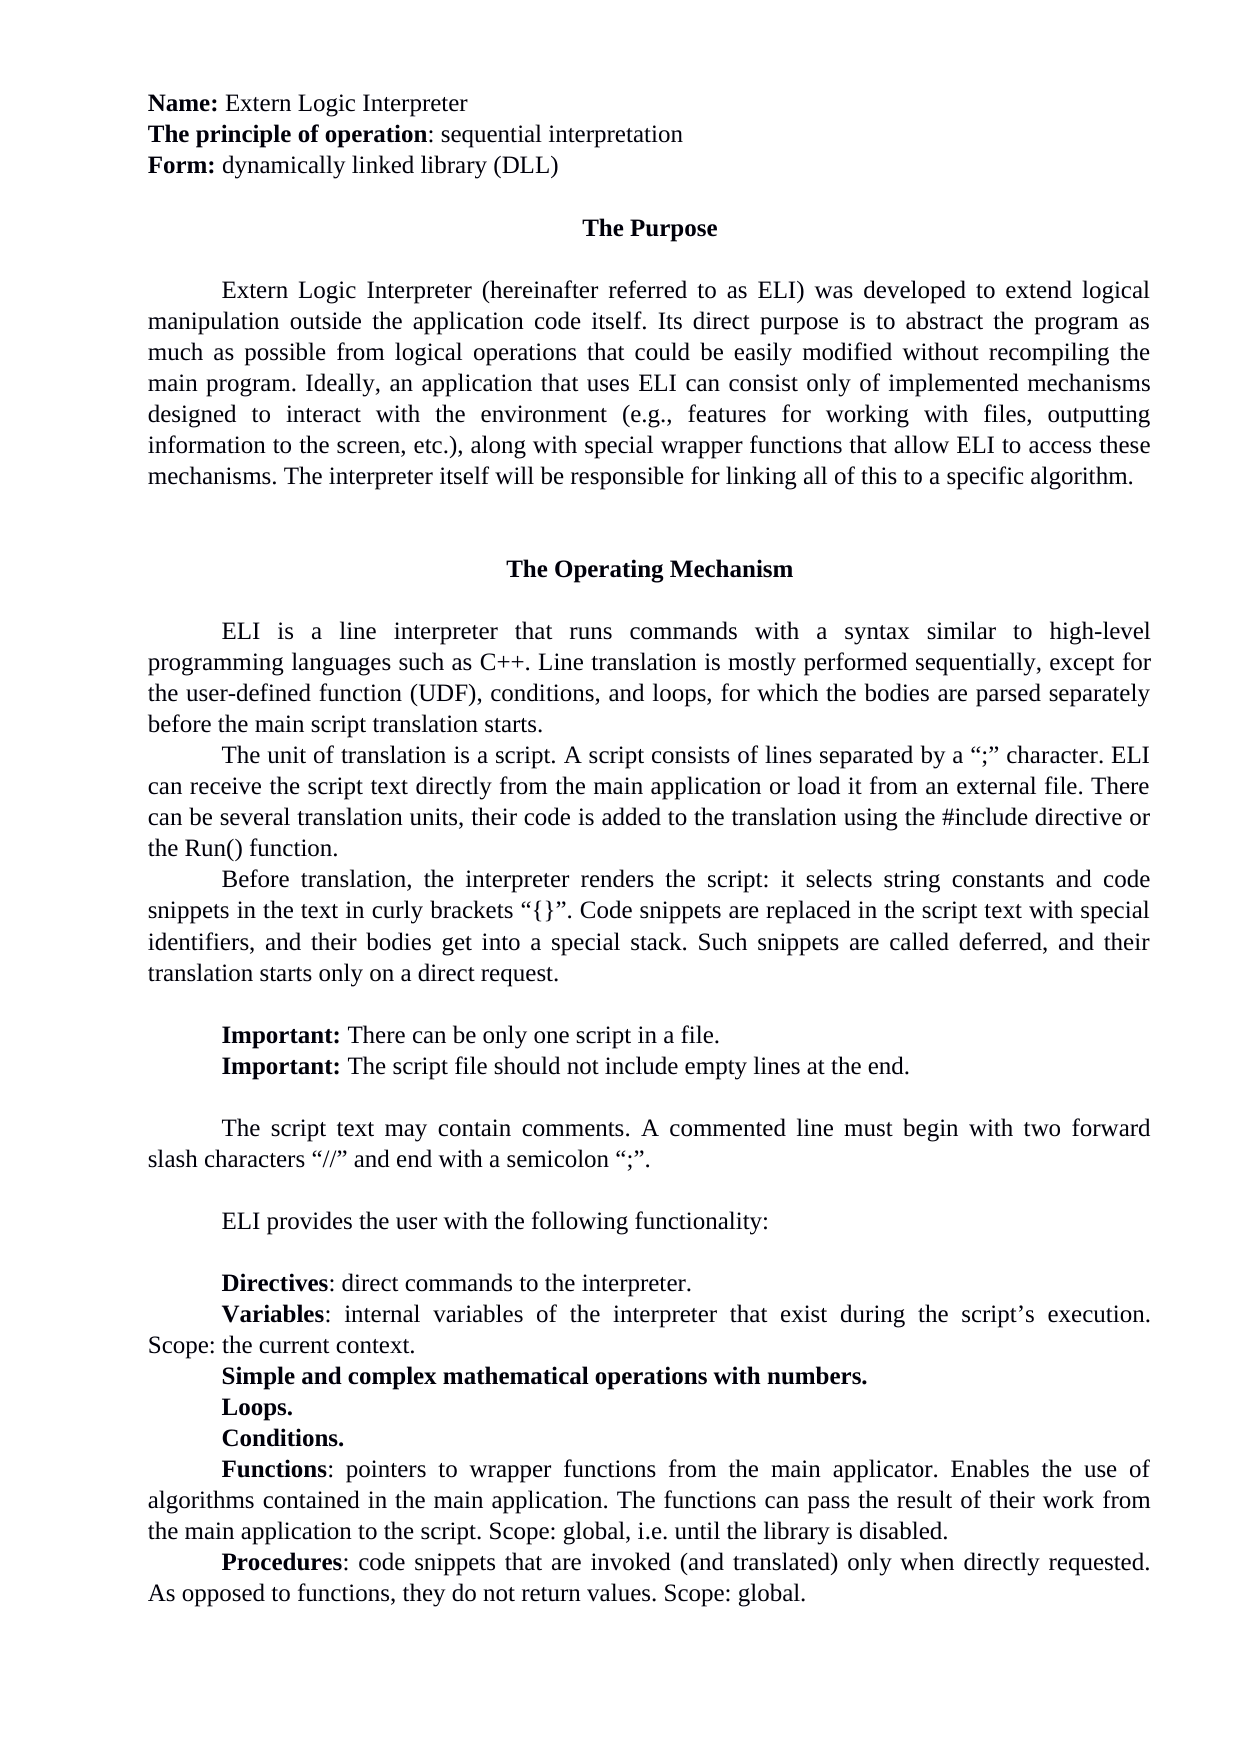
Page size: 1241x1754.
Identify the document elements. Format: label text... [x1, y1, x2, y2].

text Important: There can be only one script in a file. [148, 1020, 1152, 1048]
text Procedures: code snippets that are invoked (and translated) only when directly requested. As opposed to functions, they do not return values. Scope: global. [148, 1547, 1152, 1607]
text Directives: direct commands to the interpreter. [148, 1268, 1152, 1297]
text Variables: internal variables of the interpreter that exist during the script’s execution. Scope: the current context. [148, 1299, 1152, 1359]
text The script text may contain comments. A commented line must begin with two forward slash characters “//” and end with a semicolon “;”. [148, 1113, 1152, 1173]
text Simple and complex mathematical operations with numbers. [148, 1361, 1152, 1390]
text Form: dynamically linked library (DLL) [148, 151, 1152, 179]
text Functions: pointers to wrapper functions from the main applicator. Enables the use of algorithms contained in the main application. The functions can pass the result of their work from the main application to the script. Scope: global, i.e. until the library is disabled. [148, 1454, 1152, 1545]
text ELI provides the user with the following functionality: [148, 1206, 1152, 1235]
text The principle of operation: sequential interpretation [148, 119, 1152, 148]
text ELI is a line interpreter that runs commands with a syntax similar to high-level programming languages such as C++. Line translation is mostly performed sequentially, except for the user-defined function (UDF), conditions, and loops, for which the bodies are parsed separately before the main script translation starts. [148, 616, 1152, 738]
text Loops. [148, 1392, 1152, 1421]
text Extern Logic Interpreter (hereinafter referred to as ELI) was developed to extend logical manipulation outside the application code itself. Its direct purpose is to abstract the program as much as possible from logical operations that could be easily modified without recompiling the main program. Ideally, an application that uses ELI can consist only of implemented mechanisms designed to interact with the environment (e.g., features for working with files, outputting information to the screen, etc.), along with special wrapper functions that allow ELI to access these mechanisms. The interpreter itself will be responsible for linking all of this to a specific algorithm. [148, 275, 1152, 490]
text Important: The script file should not include empty lines at the end. [148, 1051, 1152, 1079]
text The unit of translation is a script. A script consists of lines separated by a “;” character. ELI can receive the script text directly from the main application or load it from an external file. There can be several translation units, their code is added to the translation using the #include directive or the Run() function. [148, 740, 1152, 862]
text Conditions. [148, 1423, 1152, 1452]
text The Purpose [148, 213, 1152, 241]
text The Operating Mechanism [148, 554, 1152, 583]
text Before translation, the interpreter renders the script: it selects string constants and code snippets in the text in curly brackets “{}”. Code snippets are replaced in the script text with special identifiers, and their bodies get into a special stack. Such snippets are called deferred, and their translation starts only on a direct request. [148, 864, 1152, 986]
text Name: Extern Logic Interpreter [148, 88, 1152, 117]
